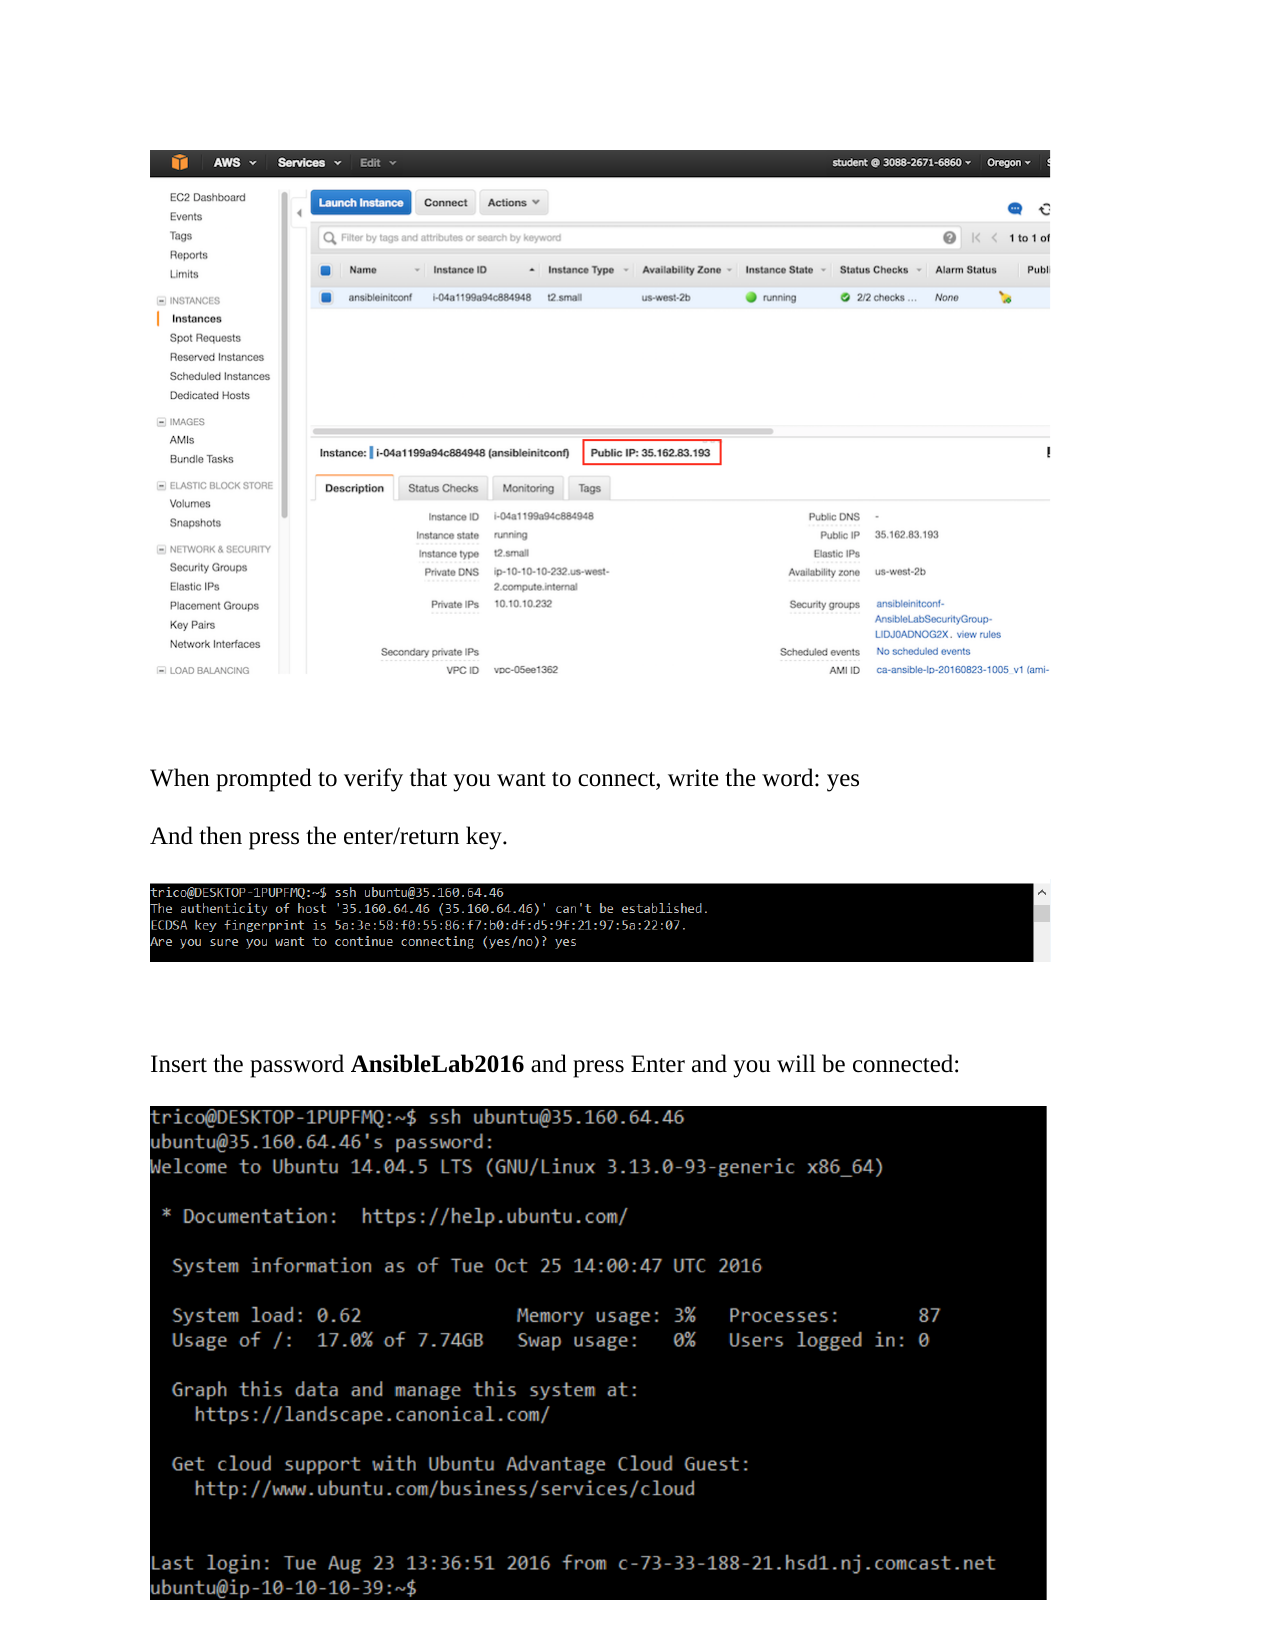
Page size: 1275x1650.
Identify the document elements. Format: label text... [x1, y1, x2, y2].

text When prompted to verify that you want to connect, write the word: yes [150, 763, 1125, 792]
picture [150, 1106, 1047, 1600]
picture [150, 879, 1050, 962]
text And then press the enter/return key. [150, 821, 1125, 850]
picture [150, 150, 1050, 677]
text Insert the password AnsibleLab2016 and press Enter and you will be connected: [150, 1049, 1125, 1078]
